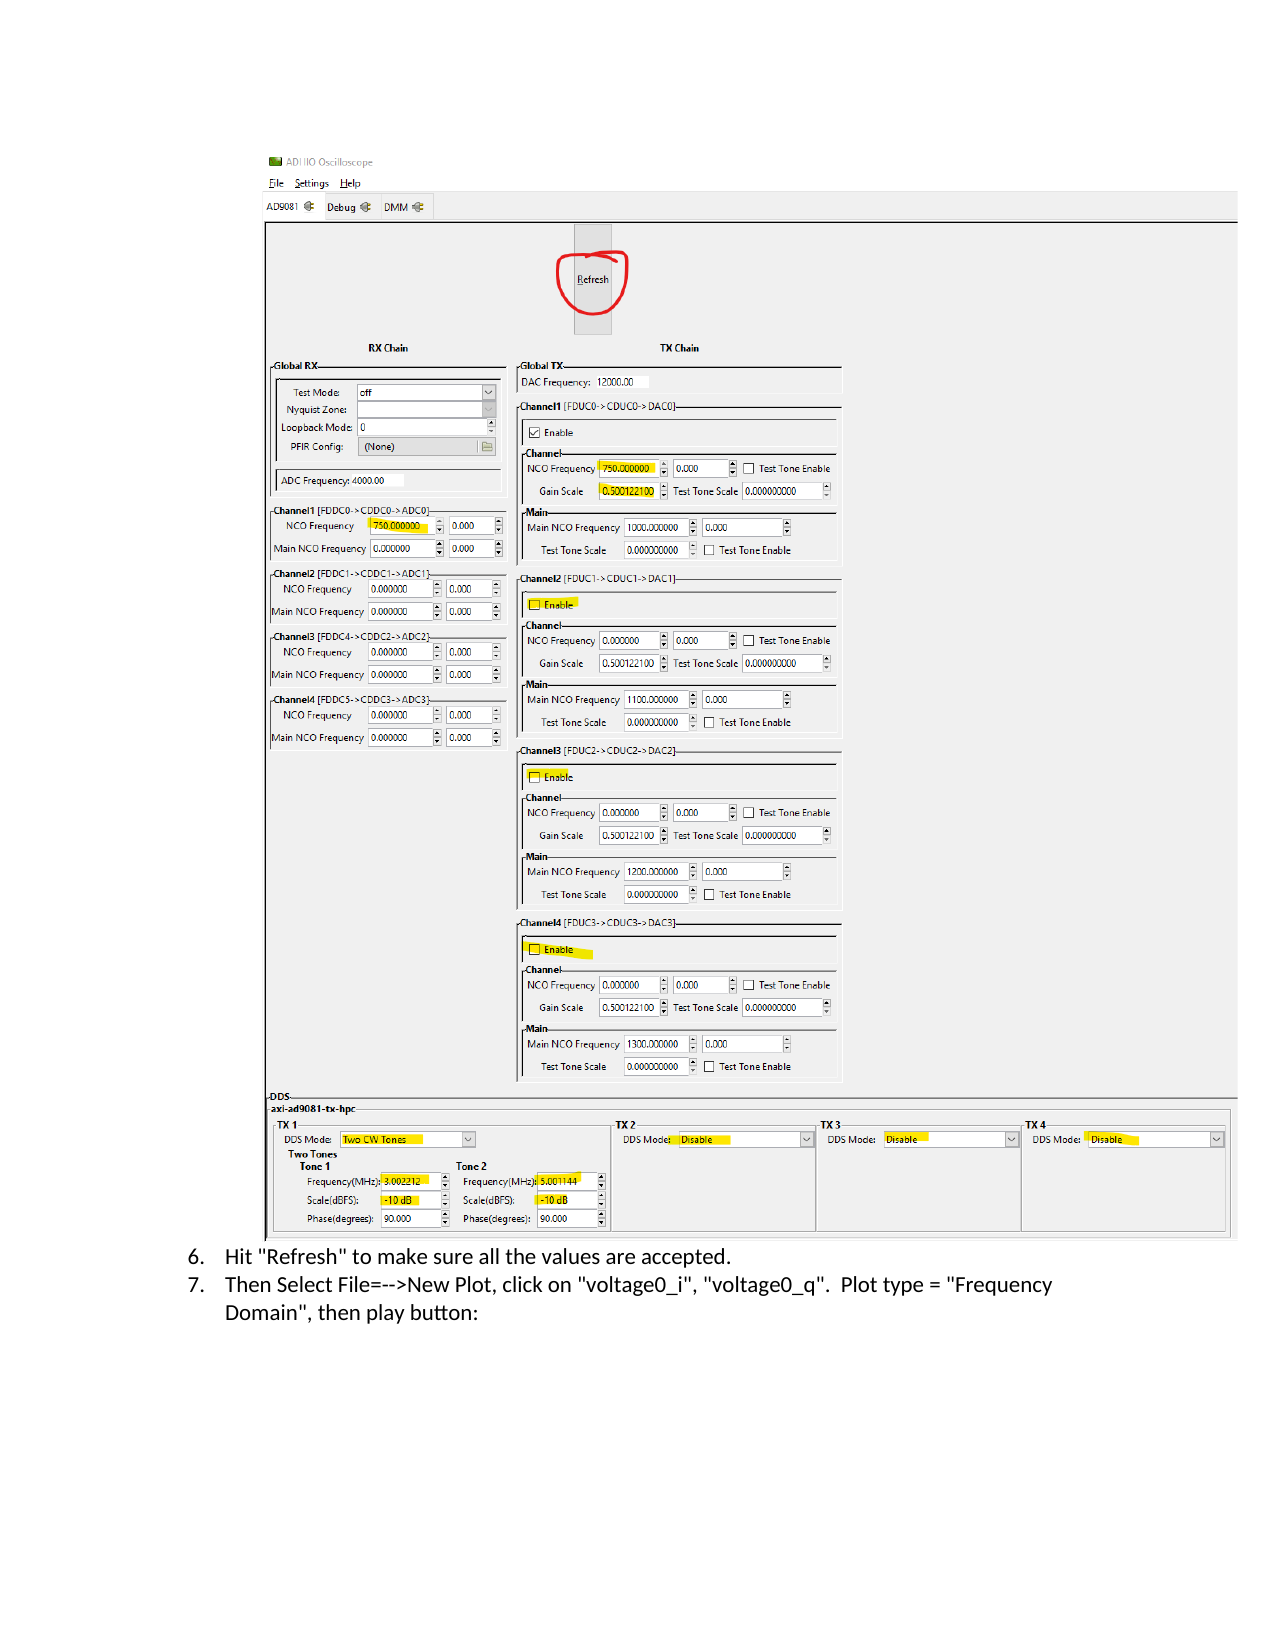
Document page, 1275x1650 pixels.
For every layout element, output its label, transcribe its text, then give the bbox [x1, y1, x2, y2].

list Then Select File=-->New Plot, click on "voltage0_i", "voltage0_q". Plot type = "Frequency Domain", then play button: [187, 1270, 1125, 1326]
picture [262, 150, 1238, 1242]
list Hit "Refresh" to make sure all the values are accepted. [187, 1242, 1125, 1270]
